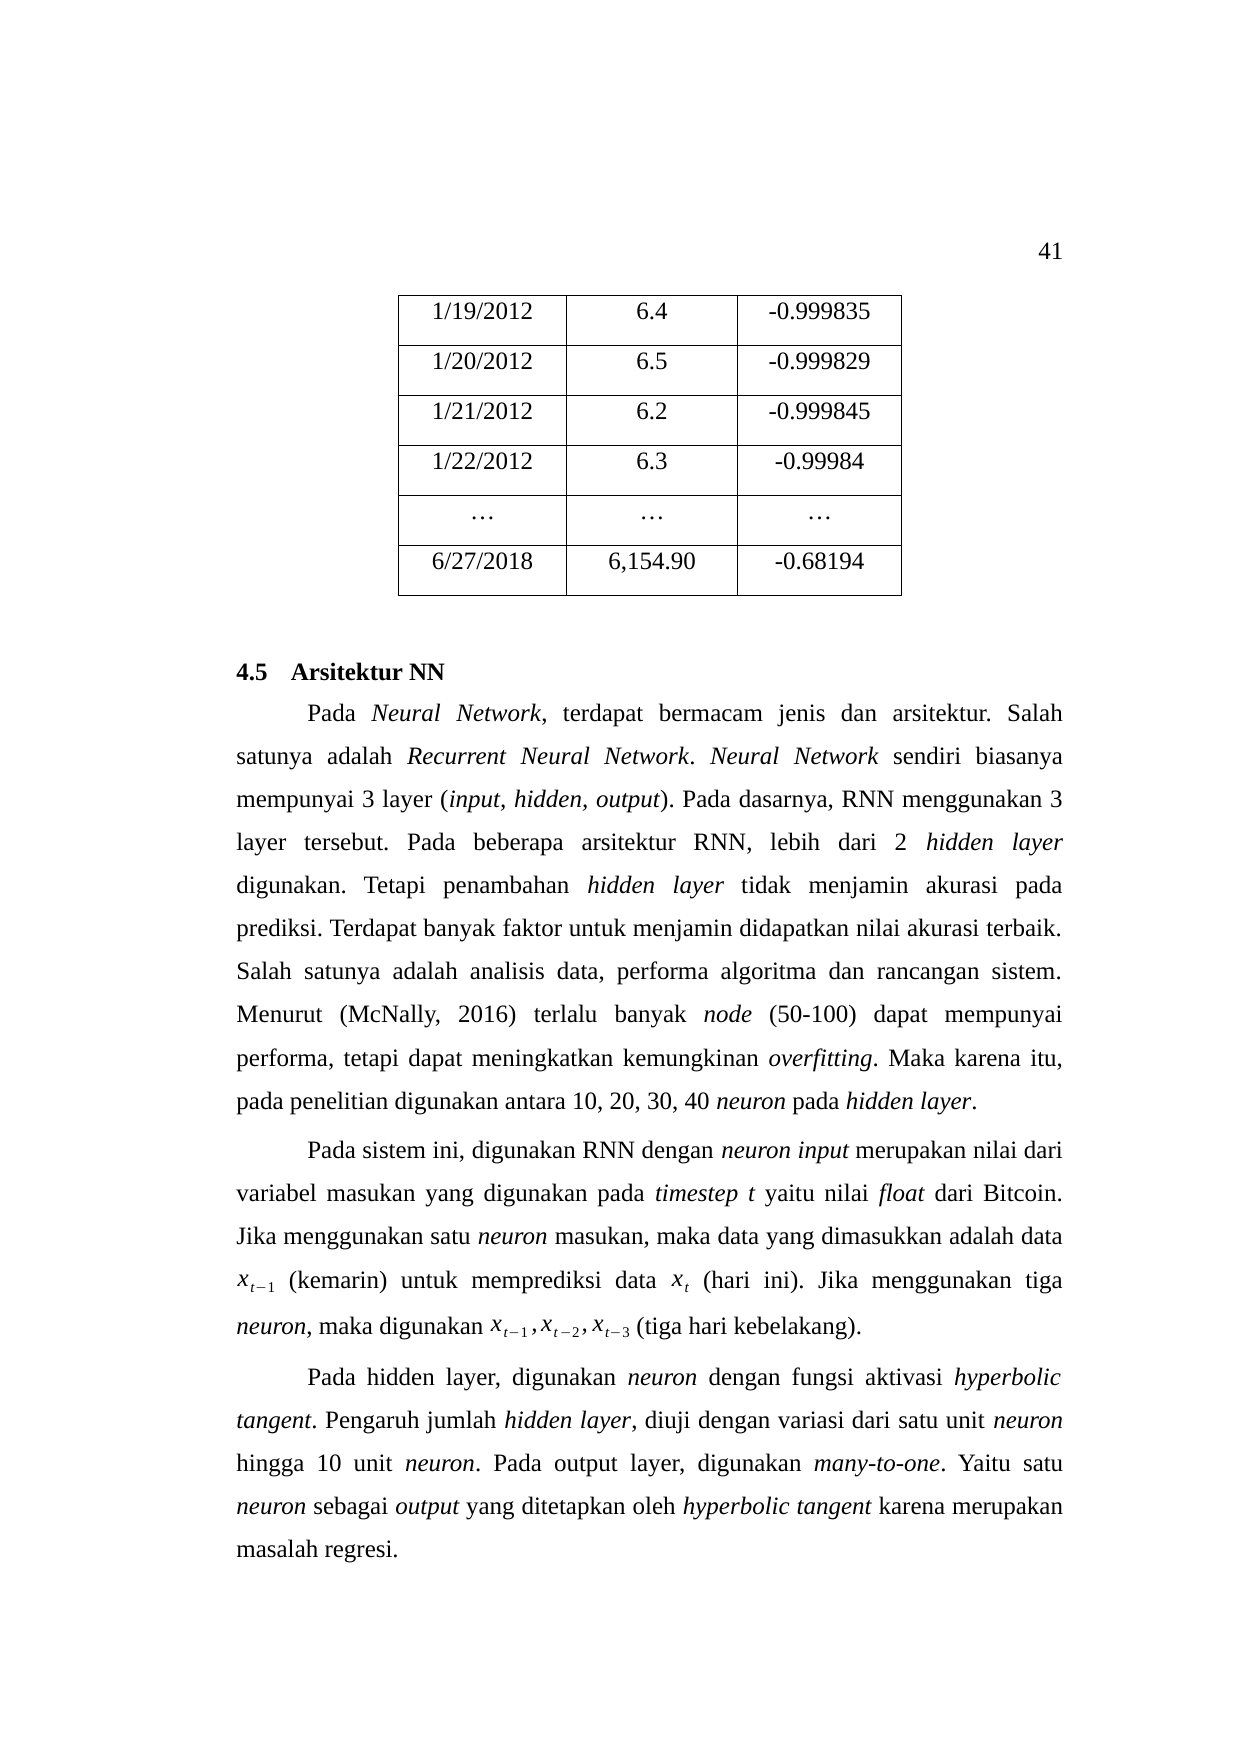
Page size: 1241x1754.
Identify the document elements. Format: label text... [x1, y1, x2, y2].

table_cell 6.2 [567, 396, 737, 445]
table_cell -0.999829 [738, 346, 901, 395]
table_cell 1/21/2012 [399, 396, 566, 445]
text Pada sistem ini, digunakan RNN dengan neuron input merupakan nilai dari variabel masukan yang digunakan pada timestep t yaitu nilai float dari Bitcoin. Jika menggunakan satu neuron masukan, maka data yang dimasukkan adalah data (kemarin) untuk memprediksi data (hari ini). Jika menggunakan tiga neuron, maka digunakan (tiga hari kebelakang). [236, 1135, 1063, 1341]
text Pada Neural Network, terdapat bermacam jenis dan arsitektur. Salah satunya adalah Recurrent Neural Network. Neural Network sendiri biasanya mempunyai 3 layer (input, hidden, output). Pada dasarnya, RNN menggunakan 3 layer tersebut. Pada beberapa arsitektur RNN, lebih dari 2 hidden layer digunakan. Tetapi penambahan hidden layer tidak menjamin akurasi pada prediksi. Terdapat banyak faktor untuk menjamin didapatkan nilai akurasi terbaik. Salah satunya adalah analisis data, performa algoritma dan rancangan sistem. Menurut terlalu banyak node (50-100) dapat mempunyai performa, tetapi dapat meningkatkan kemungkinan overfitting. Maka karena itu, pada penelitian digunakan antara 10, 20, 30, 40 neuron pada hidden layer. [236, 698, 1063, 1114]
table_cell 6.5 [567, 346, 737, 395]
table_cell … [399, 496, 566, 545]
table_cell -0.999835 [738, 296, 901, 345]
table_cell 1/22/2012 [399, 446, 566, 495]
table_cell … [738, 496, 901, 545]
table_cell 6,154.90 [567, 546, 737, 595]
table_cell 6.4 [567, 296, 737, 345]
table_cell -0.99984 [738, 446, 901, 495]
table_cell -0.68194 [738, 546, 901, 595]
table_cell 6.3 [567, 446, 737, 495]
table_cell … [567, 496, 737, 545]
table_cell 6/27/2018 [399, 546, 566, 595]
subtitle Arsitektur NN [236, 657, 1063, 686]
table_cell 1/20/2012 [399, 346, 566, 395]
text Pada hidden layer, digunakan neuron dengan fungsi aktivasi hyperbolic tangent. Pengaruh jumlah hidden layer, diuji dengan variasi dari satu unit neuron hingga 10 unit neuron. Pada output layer, digunakan many-to-one. Yaitu satu neuron sebagai output yang ditetapkan oleh hyperbolic tangent karena merupakan masalah regresi. [236, 1362, 1063, 1563]
table_cell 1/19/2012 [399, 296, 566, 345]
table_cell -0.999845 [738, 396, 901, 445]
